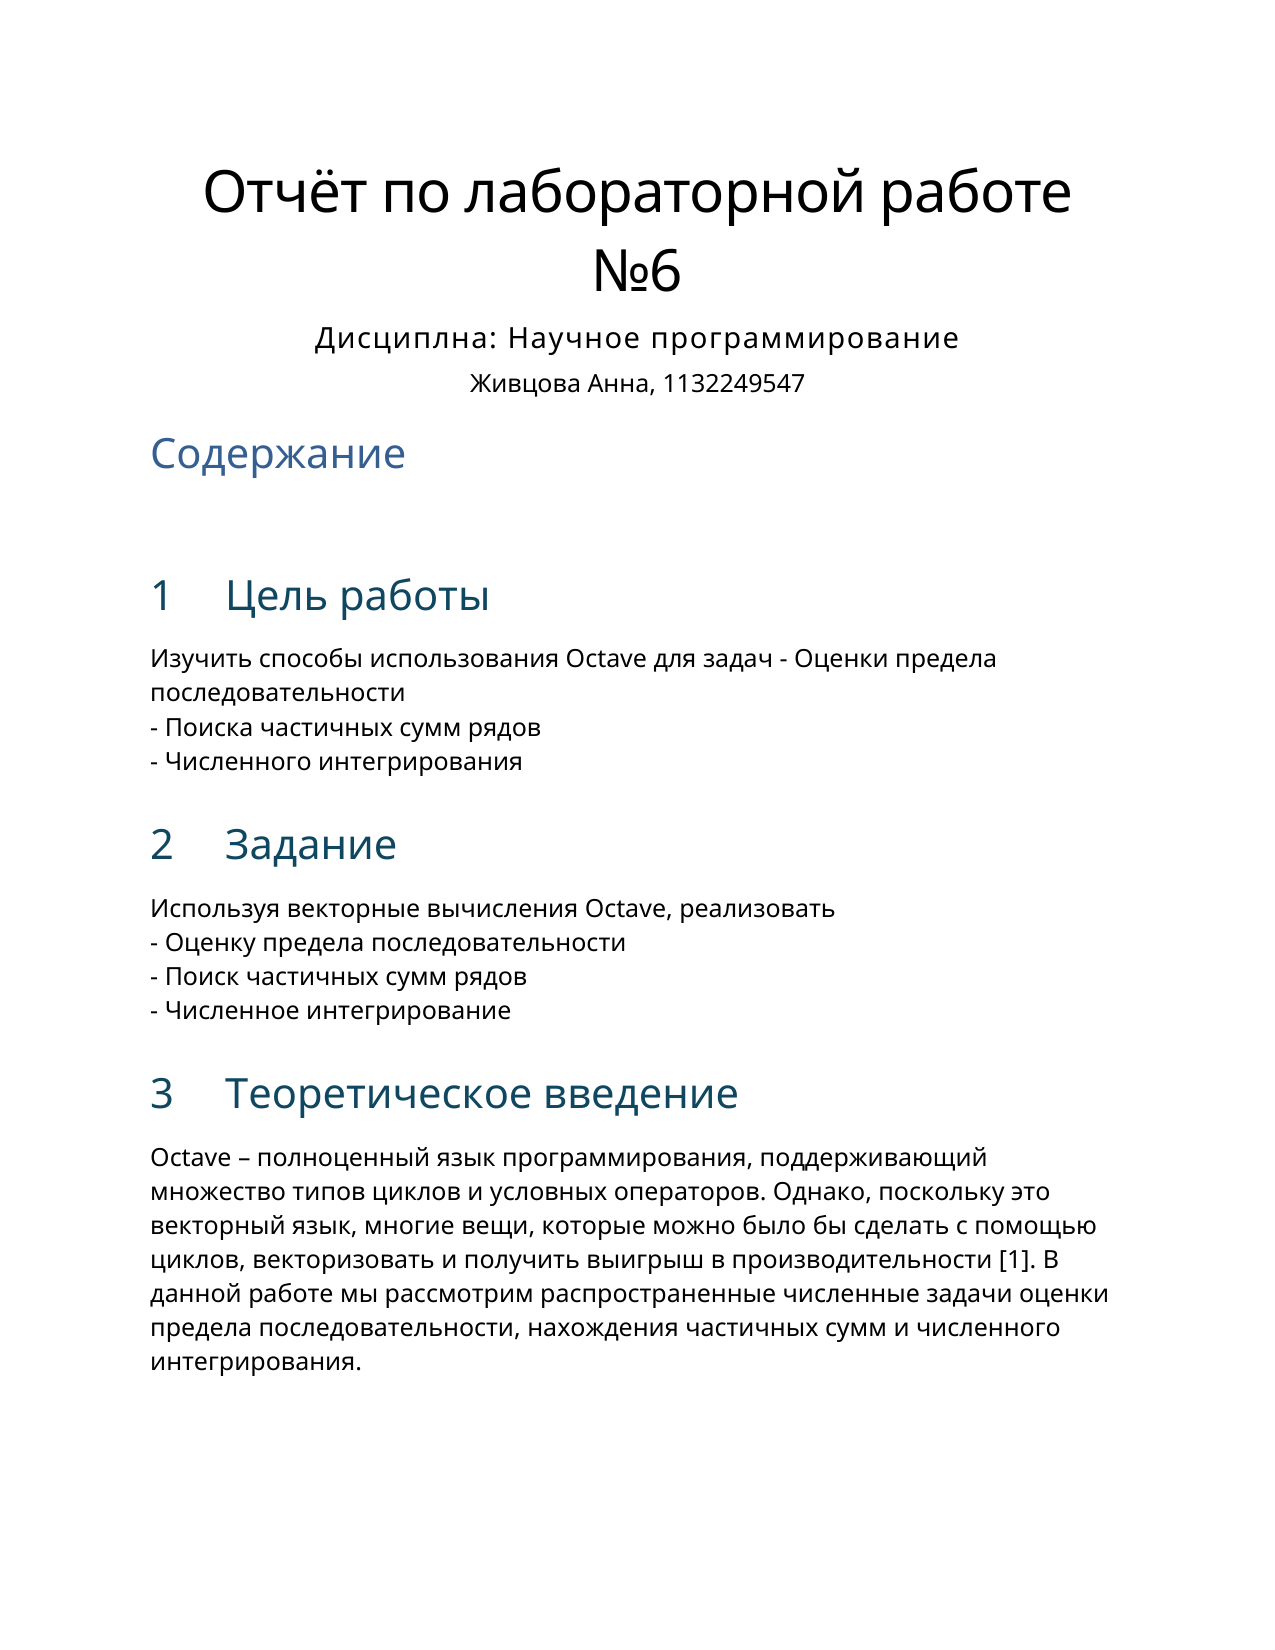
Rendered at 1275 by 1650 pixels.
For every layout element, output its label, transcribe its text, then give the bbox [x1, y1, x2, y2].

subtitle 3 Теоретическое введение [150, 1064, 1125, 1121]
text Изучить способы использования Octave для задач - Оценки предела последовательности - Поиска частичных сумм рядов - Численного интегрирования [150, 641, 1125, 777]
text Живцова Анна, 1132249547 [150, 365, 1125, 399]
subtitle 2 Задание [150, 815, 1125, 872]
subtitle Дисциплна: Научное программирование [150, 317, 1125, 357]
text Используя векторные вычисления Octave, реализовать - Оценку предела последовательности - Поиск частичных сумм рядов - Численное интегрирование [150, 890, 1125, 1027]
title Отчёт по лабораторной работе №6 [150, 150, 1125, 309]
subtitle 1 Цель работы [150, 566, 1125, 622]
text Octave – полноценный язык программирования, поддерживающий множество типов циклов и условных операторов. Однако, поскольку это векторный язык, многие вещи, которые можно было бы сделать с помощью циклов, векторизовать и получить выигрыш в производительности [1]. В данной работе мы рассмотрим распространенные численные задачи оценки предела последовательности, нахождения частичных сумм и численного интегрирования. [150, 1139, 1125, 1378]
